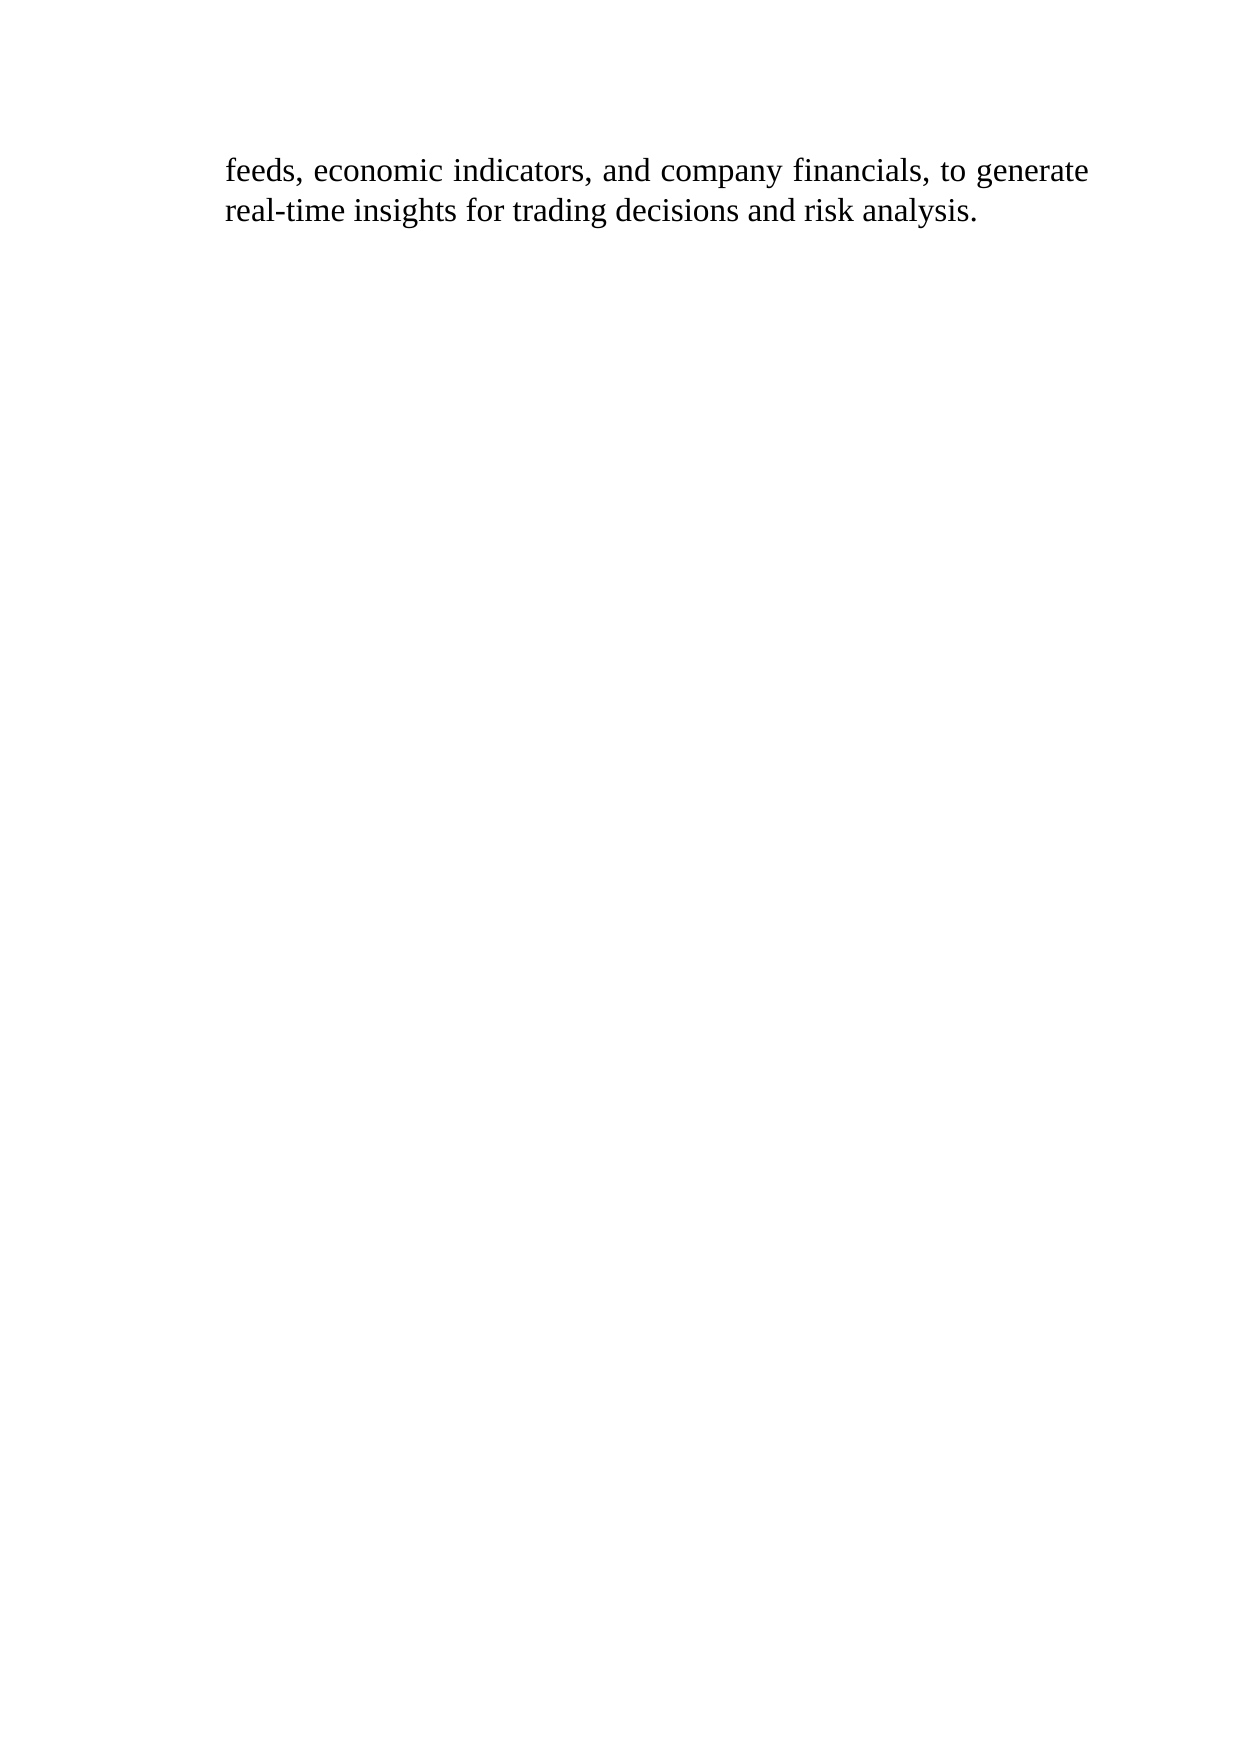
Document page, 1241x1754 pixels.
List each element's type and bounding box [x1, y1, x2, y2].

list [187, 150, 1090, 229]
